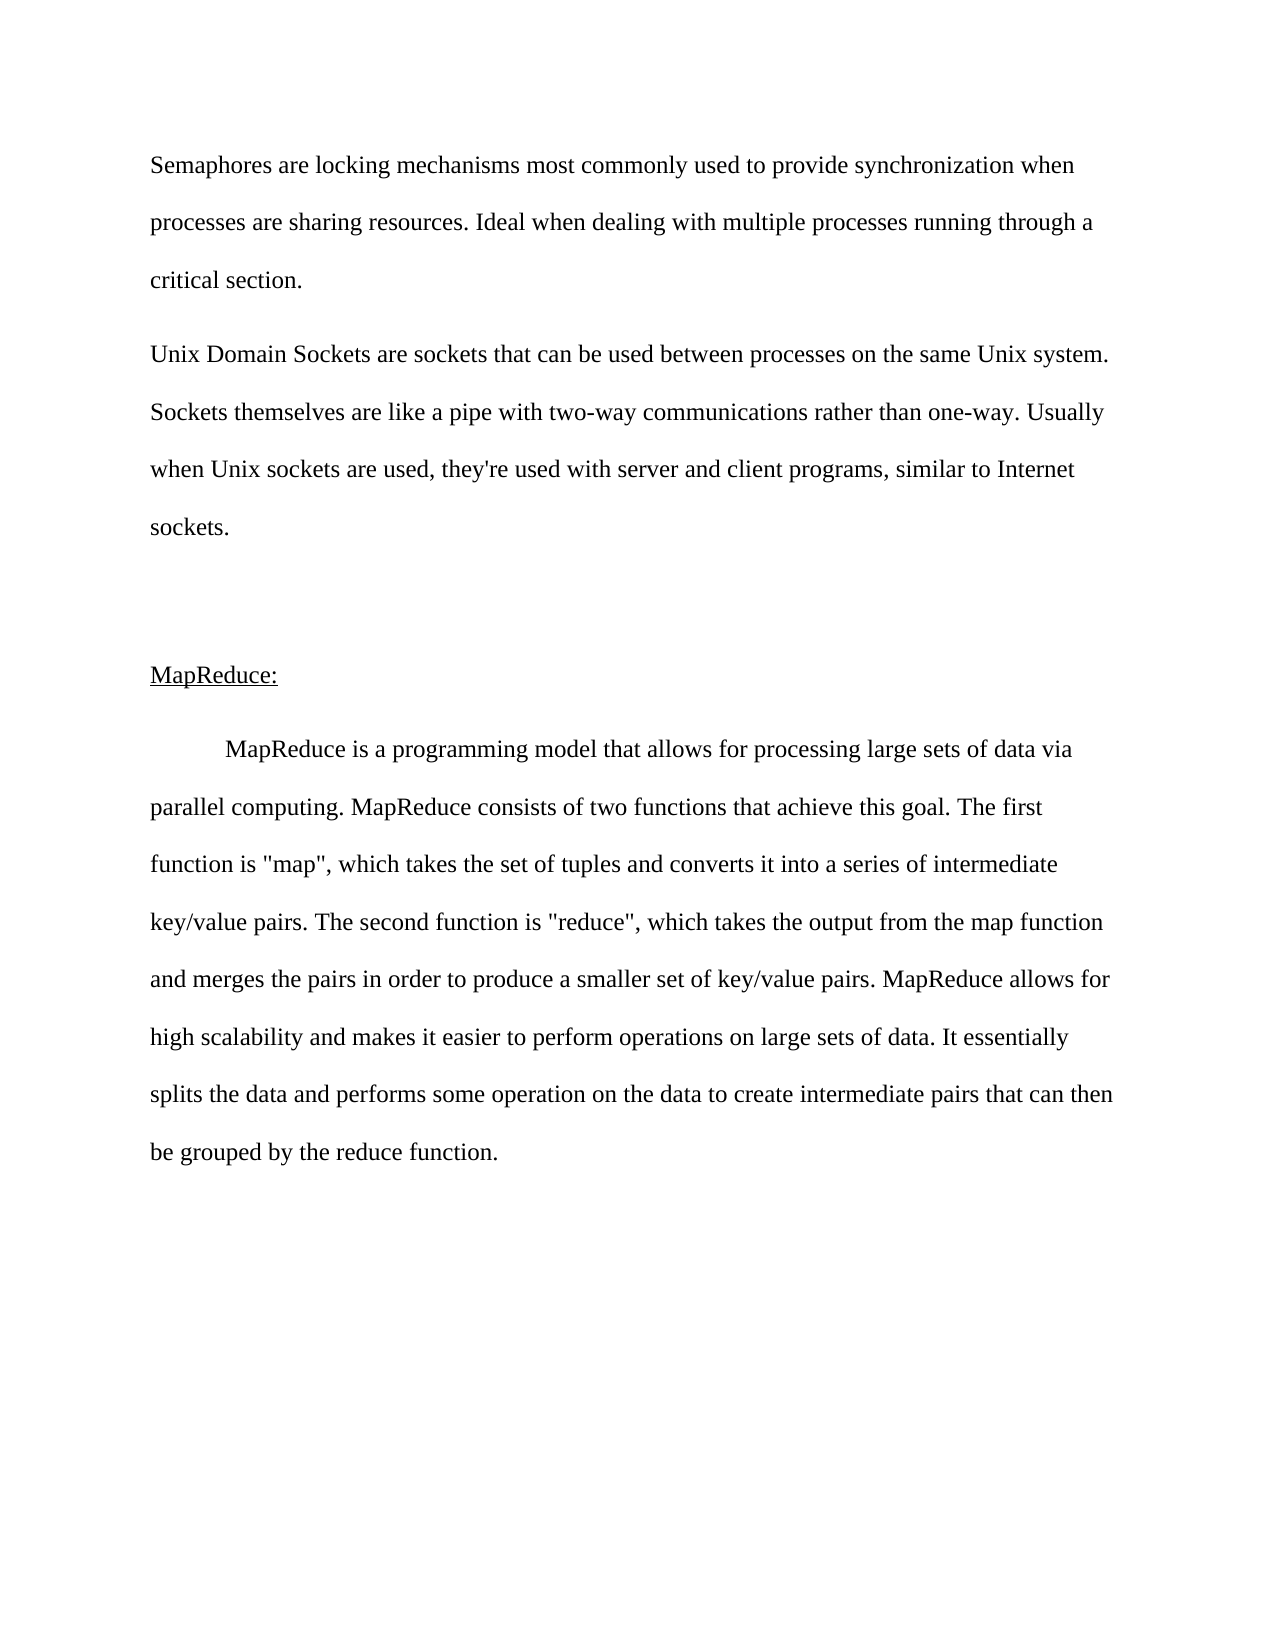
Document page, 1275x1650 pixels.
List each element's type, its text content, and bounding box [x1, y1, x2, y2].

text MapReduce: [150, 660, 1125, 689]
text Unix Domain Sockets are sockets that can be used between processes on the same Unix system. Sockets themselves are like a pipe with two-way communications rather than one-way. Usually when Unix sockets are used, they're used with server and client programs, similar to Internet sockets. [150, 339, 1125, 540]
text Semaphores are locking mechanisms most commonly used to provide synchronization when processes are sharing resources. Ideal when dealing with multiple processes running through a critical section. [150, 150, 1125, 294]
text MapReduce is a programming model that allows for processing large sets of data via parallel computing. MapReduce consists of two functions that achieve this goal. The first function is "map", which takes the set of tuples and converts it into a series of intermediate key/value pairs. The second function is "reduce", which takes the output from the map function and merges the pairs in order to produce a smaller set of key/value pairs. MapReduce allows for high scalability and makes it easier to perform operations on large sets of data. It essentially splits the data and performs some operation on the data to create intermediate pairs that can then be grouped by the reduce function. [150, 734, 1125, 1165]
